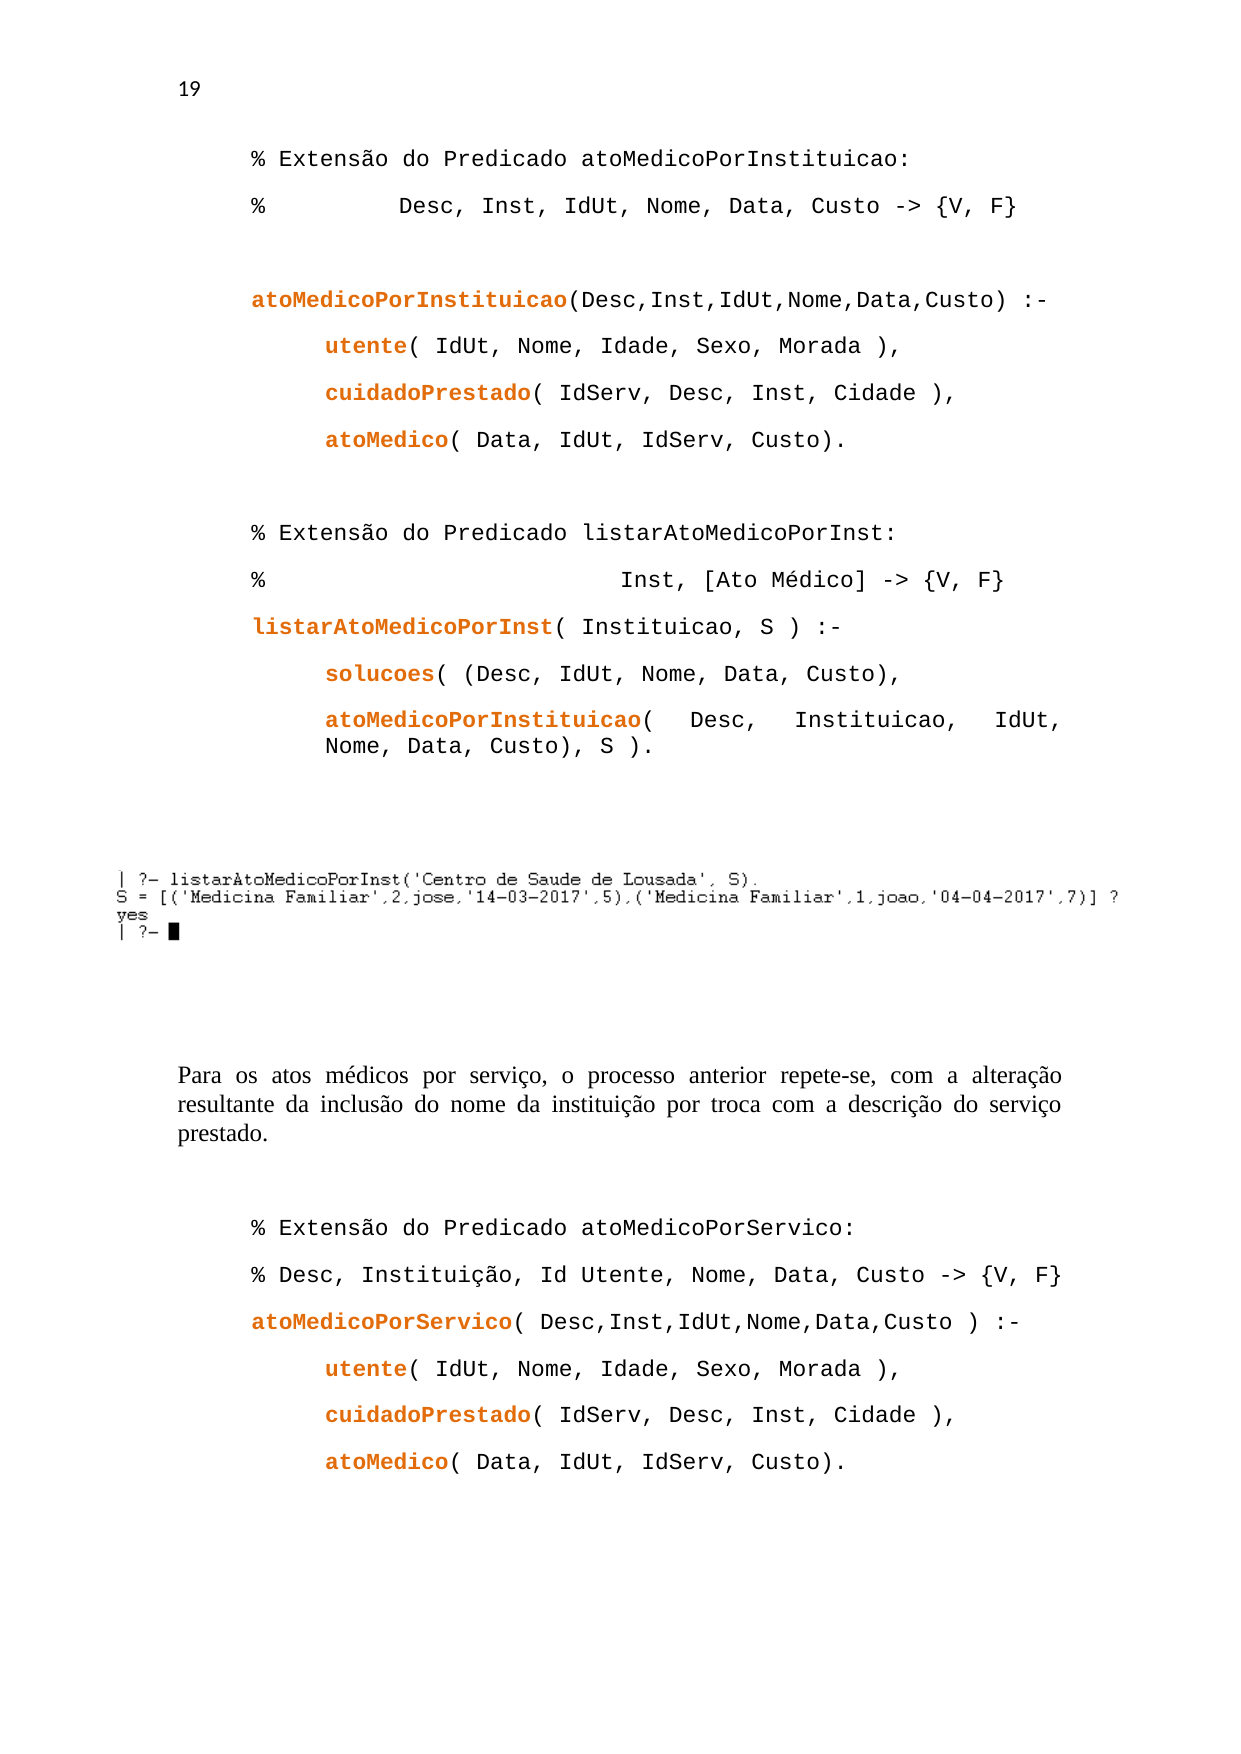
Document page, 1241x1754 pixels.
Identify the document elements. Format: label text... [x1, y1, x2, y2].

text % Extensão do Predicado atoMedicoPorServico: [177, 1217, 1063, 1243]
text atoMedicoPorInstituicao( Desc, Instituicao, IdUt, Nome, Data, Custo), S ). [325, 709, 1063, 761]
text atoMedico( Data, IdUt, IdServ, Custo). [177, 428, 1063, 454]
text solucoes( (Desc, IdUt, Nome, Data, Custo), [177, 662, 1063, 688]
picture [112, 870, 1124, 944]
text listarAtoMedicoPorInst( Instituicao, S ) :- [177, 615, 1063, 641]
text cuidadoPrestado( IdServ, Desc, Inst, Cidade ), [177, 1404, 1063, 1430]
text Para os atos médicos por serviço, o processo anterior repete-se, com a alteração resultante da inclusão do nome da instituição por troca com a descrição do serviço prestado. [177, 1060, 1063, 1146]
text % Extensão do Predicado listarAtoMedicoPorInst: [251, 522, 1063, 548]
text % Desc, Inst, IdUt, Nome, Data, Custo -> {V, F} [251, 194, 1063, 220]
text atoMedicoPorInstituicao(Desc,Inst,IdUt,Nome,Data,Custo) :- [251, 288, 1063, 314]
text % Inst, [Ato Médico] -> {V, F} [251, 568, 1063, 594]
text atoMedicoPorServico( Desc,Inst,IdUt,Nome,Data,Custo ) :- [251, 1310, 1063, 1336]
text utente( IdUt, Nome, Idade, Sexo, Morada ), [177, 1357, 1063, 1383]
text % Desc, Instituição, Id Utente, Nome, Data, Custo -> {V, F} [177, 1263, 1063, 1289]
text utente( IdUt, Nome, Idade, Sexo, Morada ), [177, 335, 1063, 361]
text % Extensão do Predicado atoMedicoPorInstituicao: [251, 148, 1063, 173]
text cuidadoPrestado( IdServ, Desc, Inst, Cidade ), [177, 381, 1063, 407]
text atoMedico( Data, IdUt, IdServ, Custo). [177, 1451, 1063, 1477]
